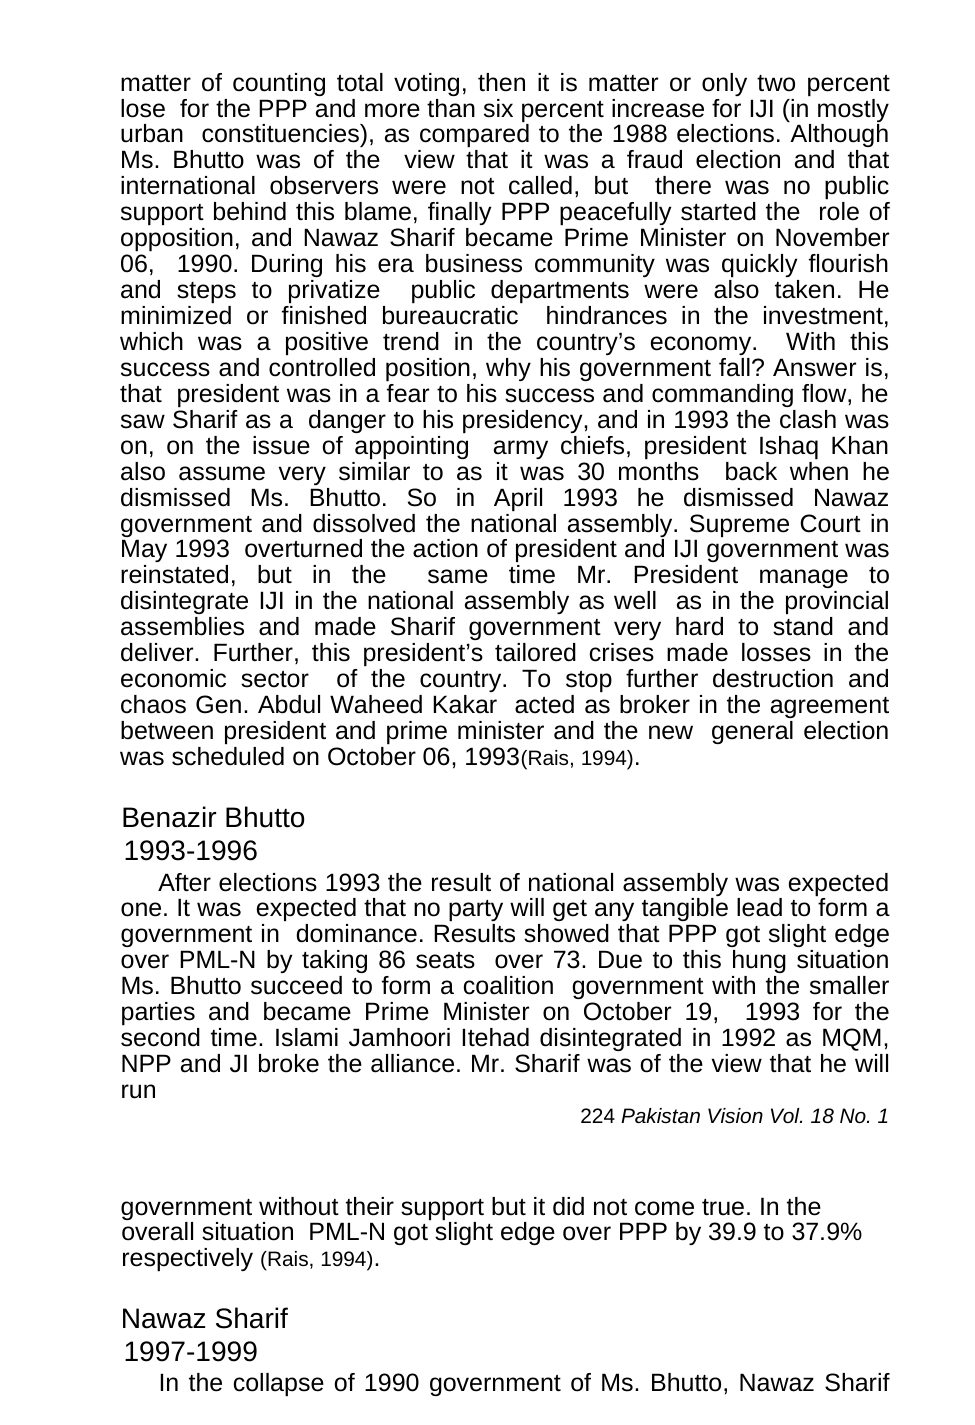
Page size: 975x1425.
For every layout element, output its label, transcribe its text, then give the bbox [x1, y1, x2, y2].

text After elections 1993 the result of national assembly was expected one. It was expected that no party will get any tangible lead to form a government in dominance. Results showed that PPP got slight edge over PML-N by taking 86 seats over 73. Due to this hung situation Ms. Bhutto succeed to form a coalition government with the smaller parties and became Prime Minister on October 19, 1993 for the second time. Islami Jamhoori Itehad disintegrated in 1992 as MQM, NPP and JI broke the alliance. Mr. Sharif was of the view that he will run [120, 870, 891, 1104]
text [120, 71, 891, 771]
text Benazir Bhutto [121, 801, 901, 834]
text 224 Pakistan Vision Vol. 18 No. 1 [80, 1104, 889, 1128]
text Nawaz Sharif [121, 1302, 901, 1335]
text 1993-1996 [123, 834, 901, 866]
text government without their support but it did not come true. In the overall situation PML-N got slight edge over PPP by 39.9 to 37.9% respectively (Rais, 1994). [120, 1195, 890, 1271]
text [120, 1371, 891, 1397]
text 1997-1999 [123, 1335, 901, 1367]
